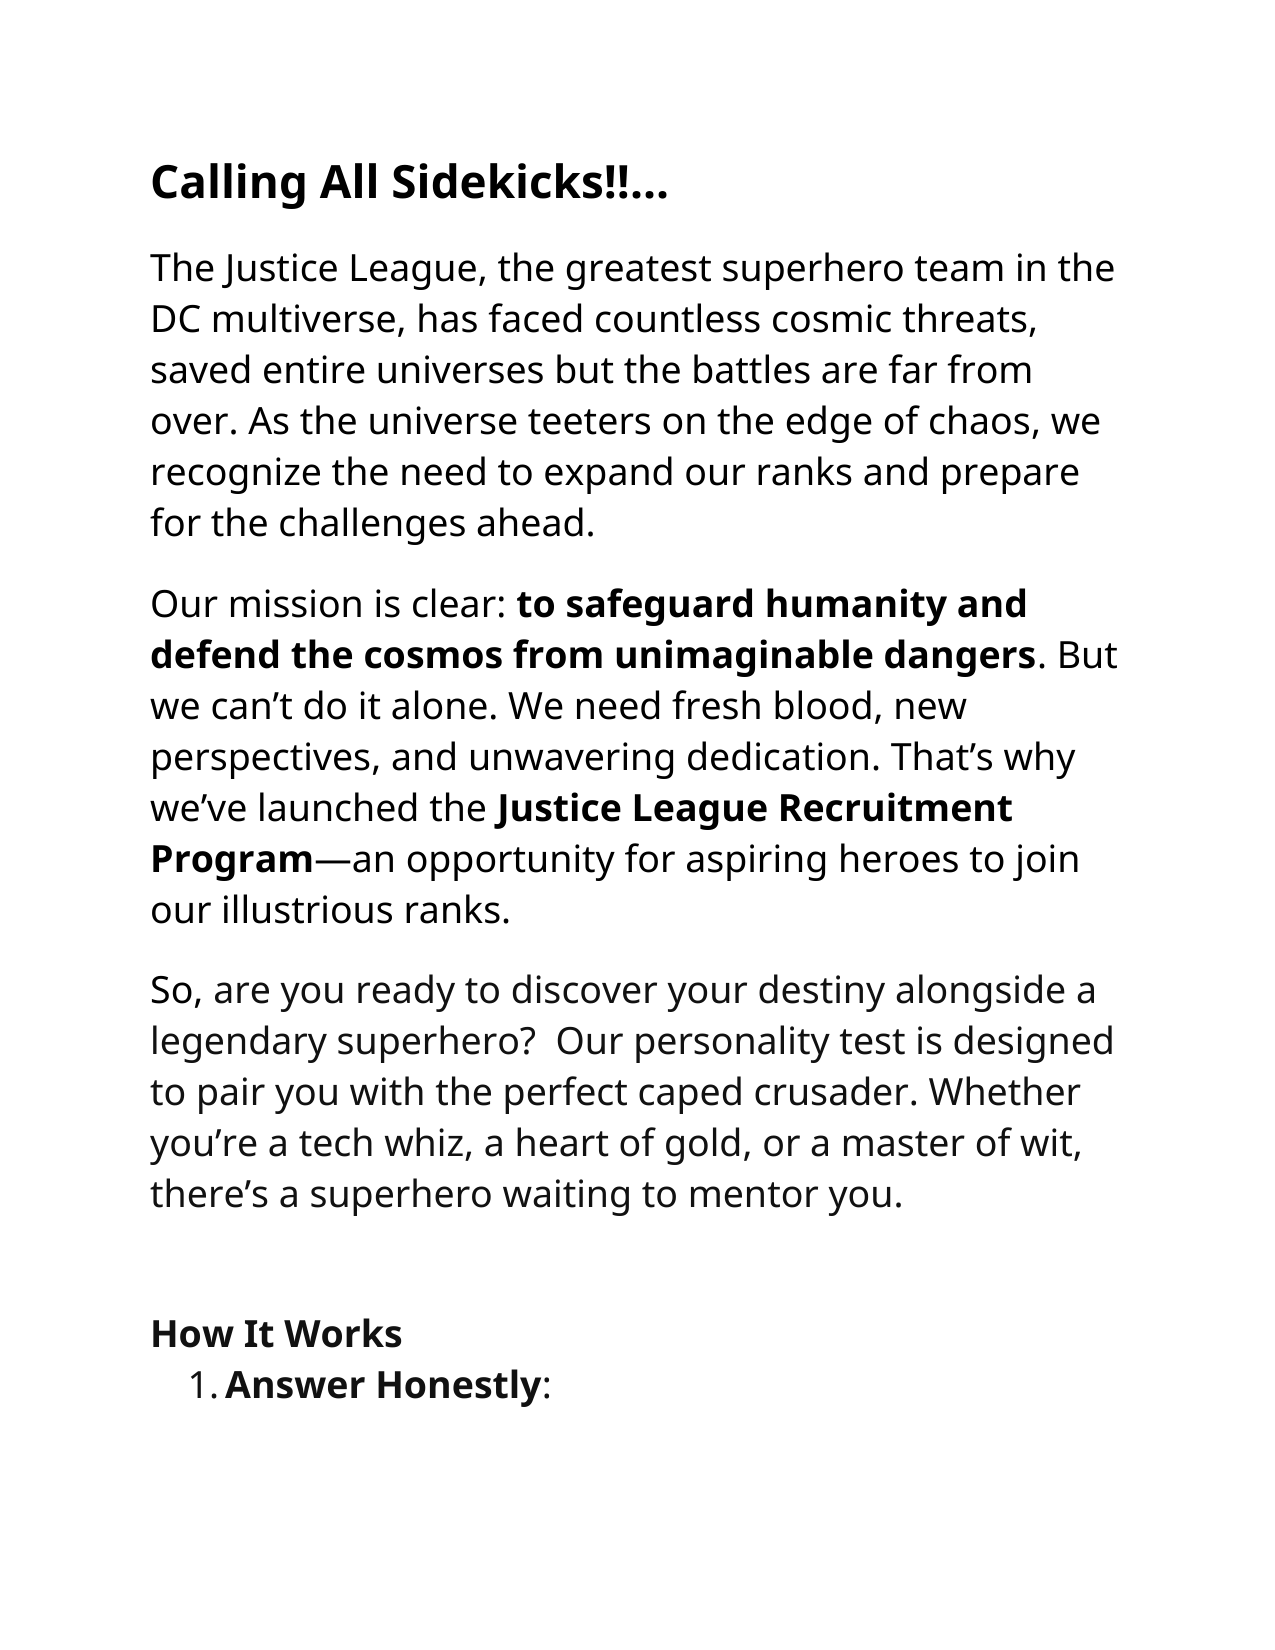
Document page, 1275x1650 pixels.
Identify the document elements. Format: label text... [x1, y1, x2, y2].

text So, are you ready to discover your destiny alongside a legendary superhero? Our personality test is designed to pair you with the perfect caped crusader. Whether you’re a tech whiz, a heart of gold, or a master of wit, there’s a superhero waiting to mentor you. [150, 963, 1125, 1219]
list Answer Honestly: [187, 1358, 1125, 1409]
text How It Works [150, 1307, 1125, 1358]
text The Justice League, the greatest superhero team in the DC multiverse, has faced countless cosmic threats, saved entire universes but the battles are far from over. As the universe teeters on the edge of chaos, we recognize the need to expand our ranks and prepare for the challenges ahead. [150, 242, 1125, 548]
text Our mission is clear: to safeguard humanity and defend the cosmos from unimaginable dangers. But we can’t do it alone. We need fresh blood, new perspectives, and unwavering dedication. That’s why we’ve launched the Justice League Recruitment Program—an opportunity for aspiring heroes to join our illustrious ranks. [150, 577, 1125, 934]
text Calling All Sidekicks!!... [150, 150, 1125, 212]
